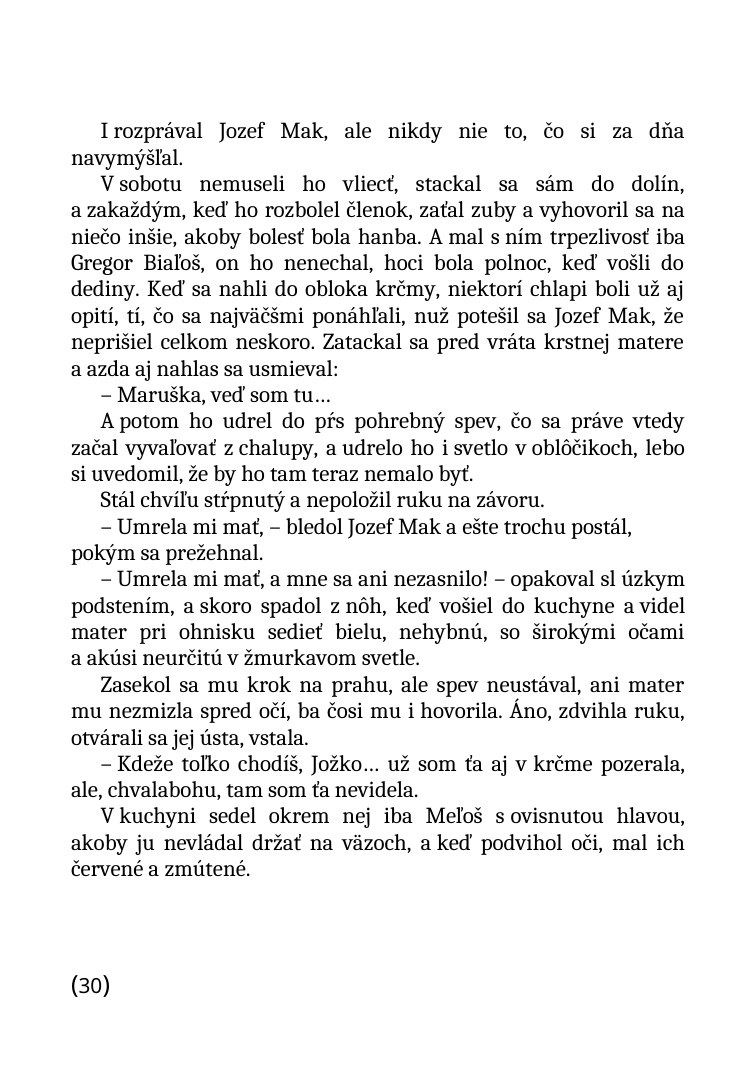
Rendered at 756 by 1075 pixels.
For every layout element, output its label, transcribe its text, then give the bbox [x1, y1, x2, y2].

text A potom ho udrel do pŕs pohrebný spev, čo sa práve vtedy začal vyvaľovať z chalupy, a udrelo ho i svetlo v oblôčikoch, lebo si uvedomil, že by ho tam teraz nemalo byť. [71, 408, 685, 487]
text V sobotu nemuseli ho vliecť, stackal sa sám do dolín, a zakaždým, keď ho rozbolel členok, zaťal zuby a vyhovoril sa na niečo inšie, akoby bolesť bola hanba. A mal s ním trpezlivosť iba Gregor Biaľoš, on ho nenechal, hoci bola polnoc, keď vošli do dediny. Keď sa nahli do obloka krčmy, niektorí chlapi boli už aj opití, tí, čo sa najväčšmi ponáhľali, nuž potešil sa Jozef Mak, že neprišiel celkom neskoro. Zatackal sa pred vráta krstnej matere a azda aj nahlas sa usmieval: [71, 171, 685, 382]
text Zasekol sa mu krok na prahu, ale spev neustával, ani mater mu nezmizla spred očí, ba čosi mu i hovorila. Áno, zdvihla ruku, otvárali sa jej ústa, vstala. [71, 672, 685, 751]
text V kuchyni sedel okrem nej iba Meľoš s ovisnutou hlavou, akoby ju nevládal držať na väzoch, a keď podvihol oči, mal ich červené a zmútené. [71, 803, 685, 882]
text Stál chvíľu stŕpnutý a nepoložil ruku na závoru. [71, 487, 685, 513]
text – Maruška, veď som tu… [71, 382, 685, 408]
text I rozprával Jozef Mak, ale nikdy nie to, čo si za dňa navymýšľal. [71, 118, 685, 171]
text – Umrela mi mať, a mne sa ani nezasnilo! – opakoval sl úzkym podstením, a skoro spadol z nôh, keď vošiel do kuchyne a videl mater pri ohnisku sedieť bielu, nehybnú, so širokými očami a akúsi neurčitú v žmurkavom svetle. [71, 566, 685, 672]
text – Kdeže toľko chodíš, Jožko… už som ťa aj v krčme pozerala, ale, chvalabohu, tam som ťa nevidela. [71, 751, 685, 803]
text – Umrela mi mať, – bledol Jozef Mak a ešte trochu postál, pokým sa prežehnal. [71, 513, 685, 566]
